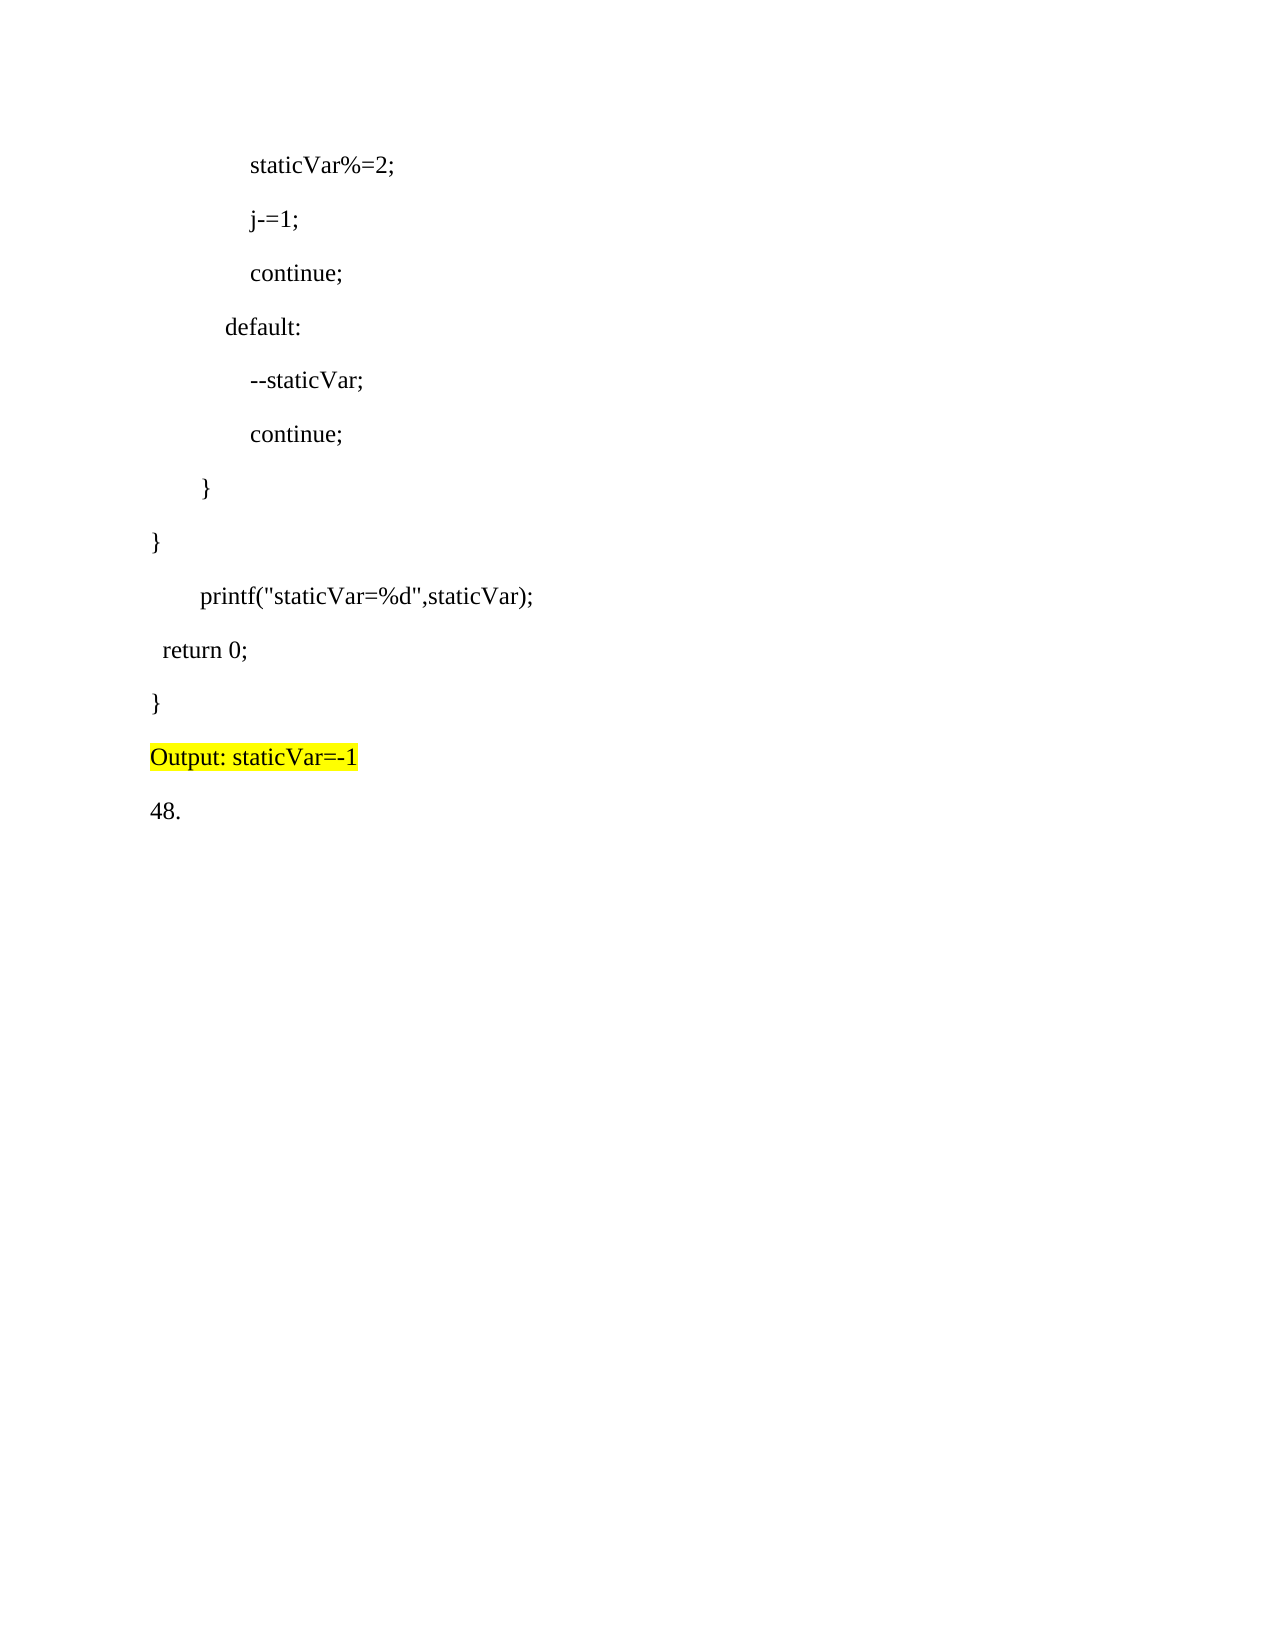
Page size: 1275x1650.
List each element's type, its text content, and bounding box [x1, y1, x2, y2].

text continue; [150, 419, 1125, 448]
text j-=1; [150, 204, 1125, 233]
text } [150, 527, 1125, 556]
text Output: staticVar=-1 [150, 742, 1125, 771]
text continue; [150, 258, 1125, 286]
text return 0; [150, 635, 1125, 663]
text printf("staticVar=%d",staticVar); [150, 581, 1125, 609]
text } [150, 688, 1125, 717]
text --staticVar; [150, 365, 1125, 394]
text staticVar%=2; [150, 150, 1125, 179]
text default: [150, 312, 1125, 340]
text 48. [150, 796, 1125, 825]
text } [150, 473, 1125, 502]
